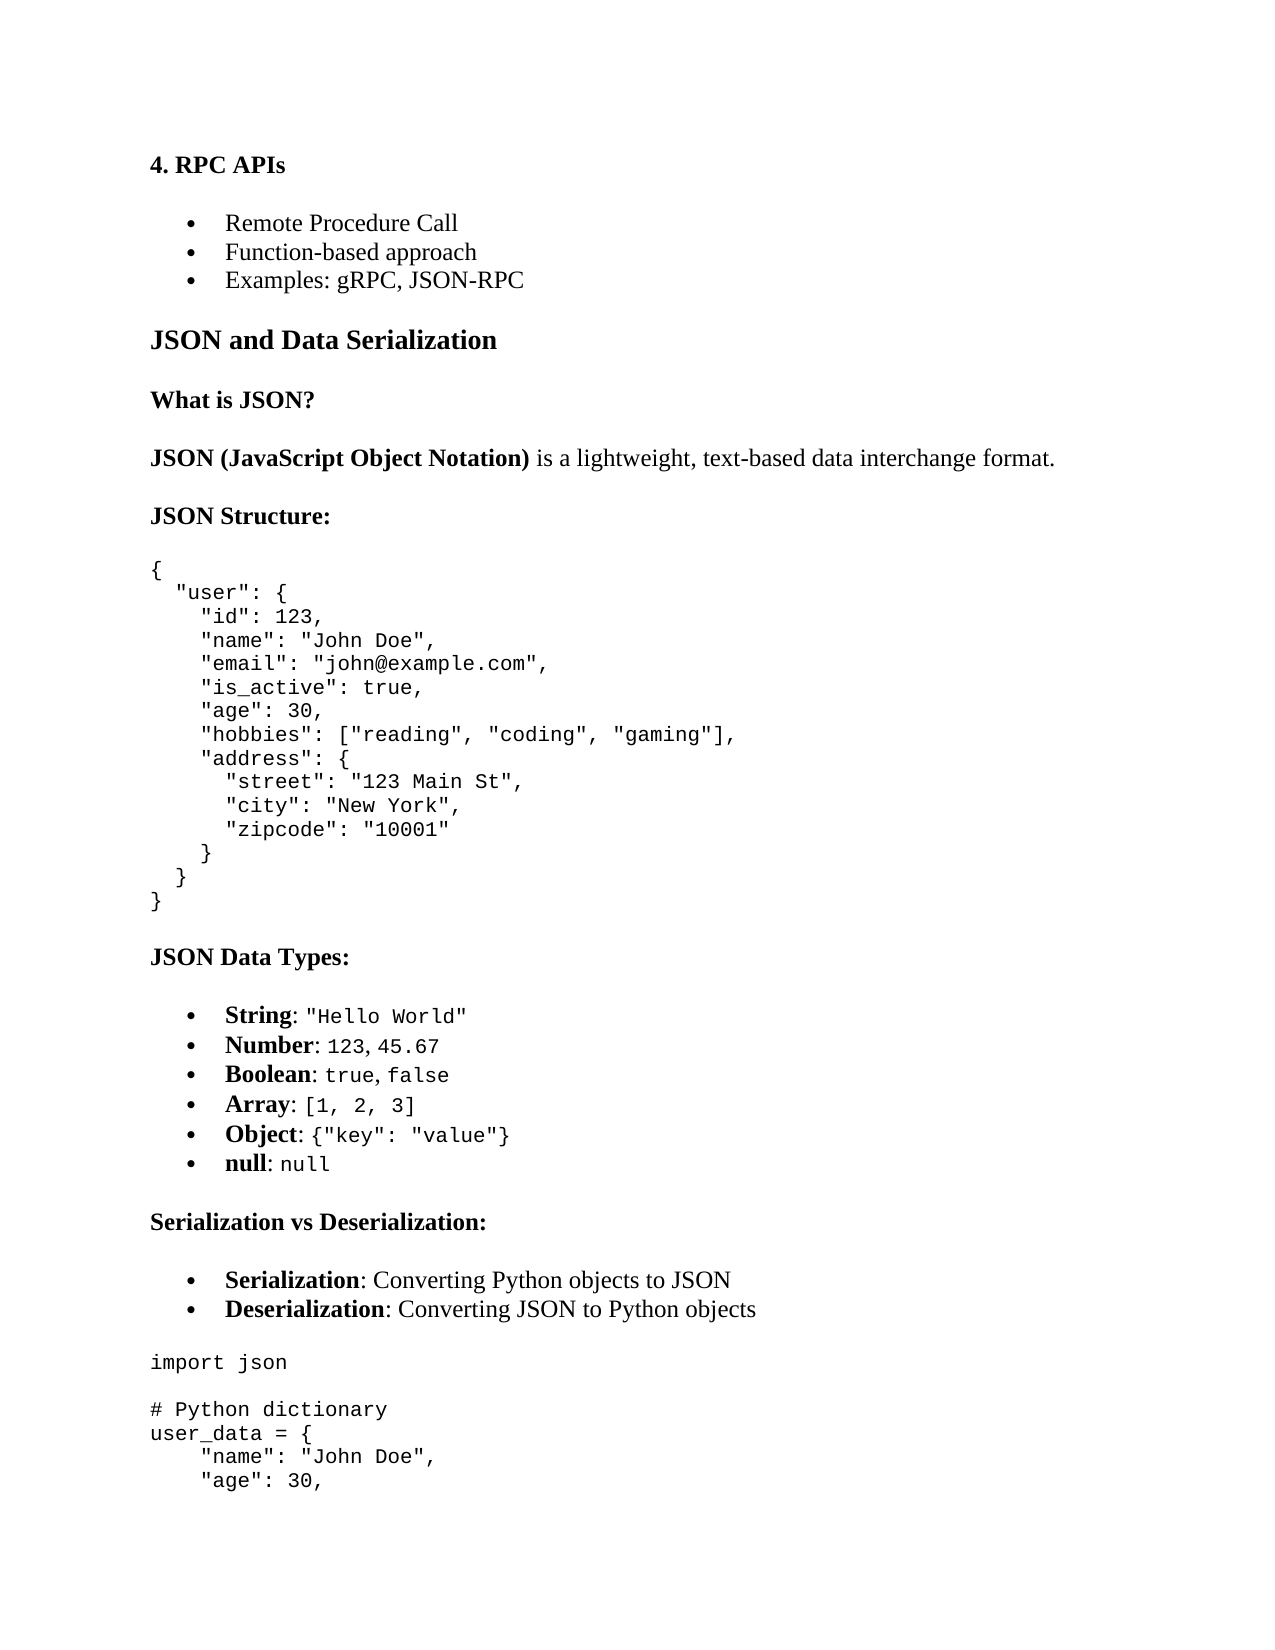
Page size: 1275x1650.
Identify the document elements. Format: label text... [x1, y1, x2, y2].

text user_data = { [150, 1423, 1125, 1446]
text } [150, 866, 1125, 890]
text Serialization vs Deserialization: [150, 1207, 1125, 1236]
text "id": 123, [150, 606, 1125, 629]
list Deserialization: Converting JSON to Python objects [187, 1294, 1125, 1322]
list Number: 123, 45.67 [187, 1030, 1125, 1059]
text "is_active": true, [150, 677, 1125, 701]
list Remote Procedure Call [187, 208, 1125, 237]
text # Python dictionary [150, 1399, 1125, 1423]
text "age": 30, [150, 701, 1125, 724]
text What is JSON? [150, 385, 1125, 414]
list Object: {"key": "value"} [187, 1119, 1125, 1148]
text "hobbies": ["reading", "coding", "gaming"], [150, 724, 1125, 748]
text "user": { [150, 582, 1125, 606]
list String: "Hello World" [187, 1000, 1125, 1030]
list Examples: gRPC, JSON-RPC [187, 265, 1125, 294]
text "name": "John Doe", [150, 1446, 1125, 1470]
text JSON and Data Serialization [150, 323, 1125, 356]
text } [150, 842, 1125, 866]
text { [150, 559, 1125, 582]
text JSON (JavaScript Object Notation) is a lightweight, text-based data interchange format. [150, 443, 1125, 472]
list null: null [187, 1148, 1125, 1178]
text import json [150, 1352, 1125, 1375]
text "city": "New York", [150, 795, 1125, 819]
list Boolean: true, false [187, 1059, 1125, 1089]
text "age": 30, [150, 1470, 1125, 1493]
list Array: [1, 2, 3] [187, 1089, 1125, 1119]
text "zipcode": "10001" [150, 819, 1125, 842]
text JSON Data Types: [150, 942, 1125, 971]
list Function-based approach [187, 237, 1125, 265]
text "name": "John Doe", [150, 629, 1125, 653]
text "email": "john@example.com", [150, 653, 1125, 677]
text "street": "123 Main St", [150, 771, 1125, 795]
text "address": { [150, 748, 1125, 771]
text } [150, 890, 1125, 913]
text JSON Structure: [150, 501, 1125, 529]
text 4. RPC APIs [150, 150, 1125, 179]
list Serialization: Converting Python objects to JSON [187, 1265, 1125, 1294]
